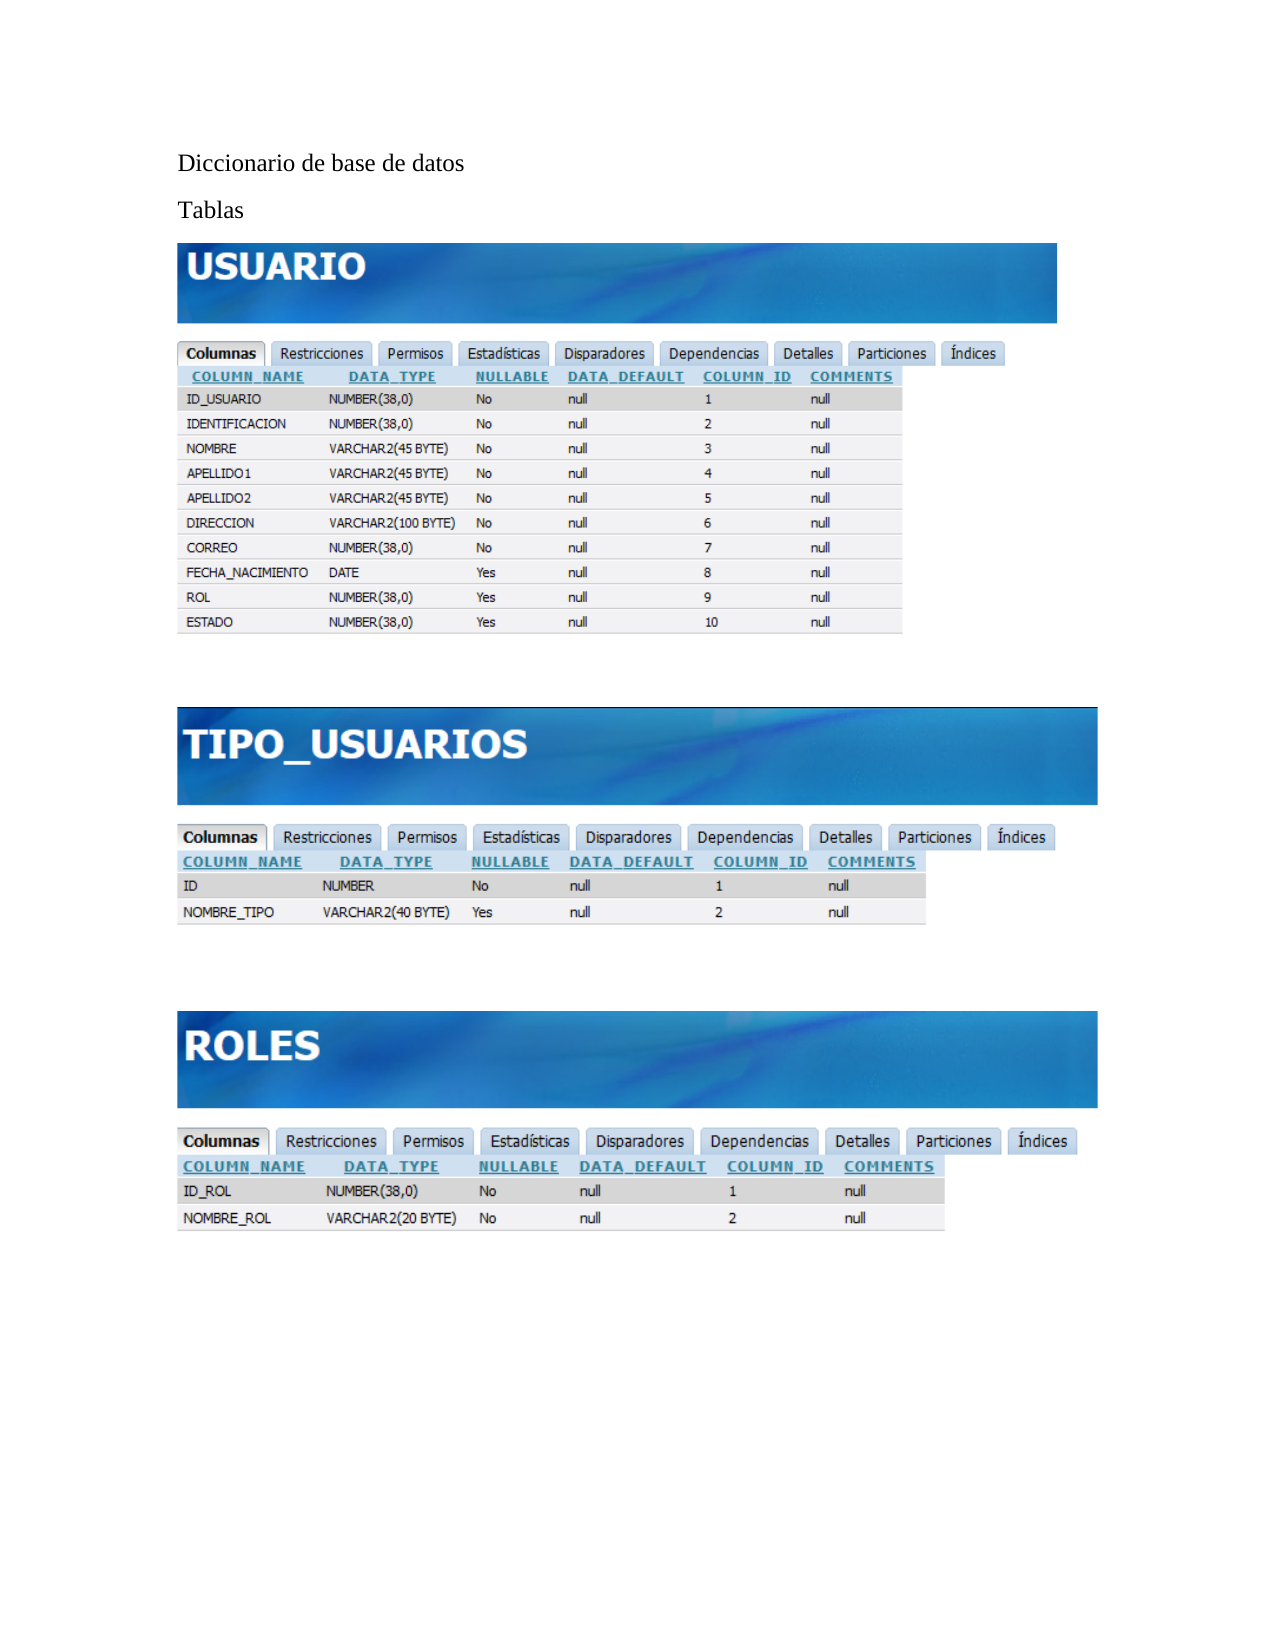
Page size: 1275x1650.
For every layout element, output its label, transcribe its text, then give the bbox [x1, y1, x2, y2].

picture [177, 707, 1098, 945]
text Tablas [177, 195, 1098, 224]
picture [177, 243, 1058, 641]
text Diccionario de base de datos [177, 148, 1098, 176]
picture [177, 1011, 1098, 1279]
